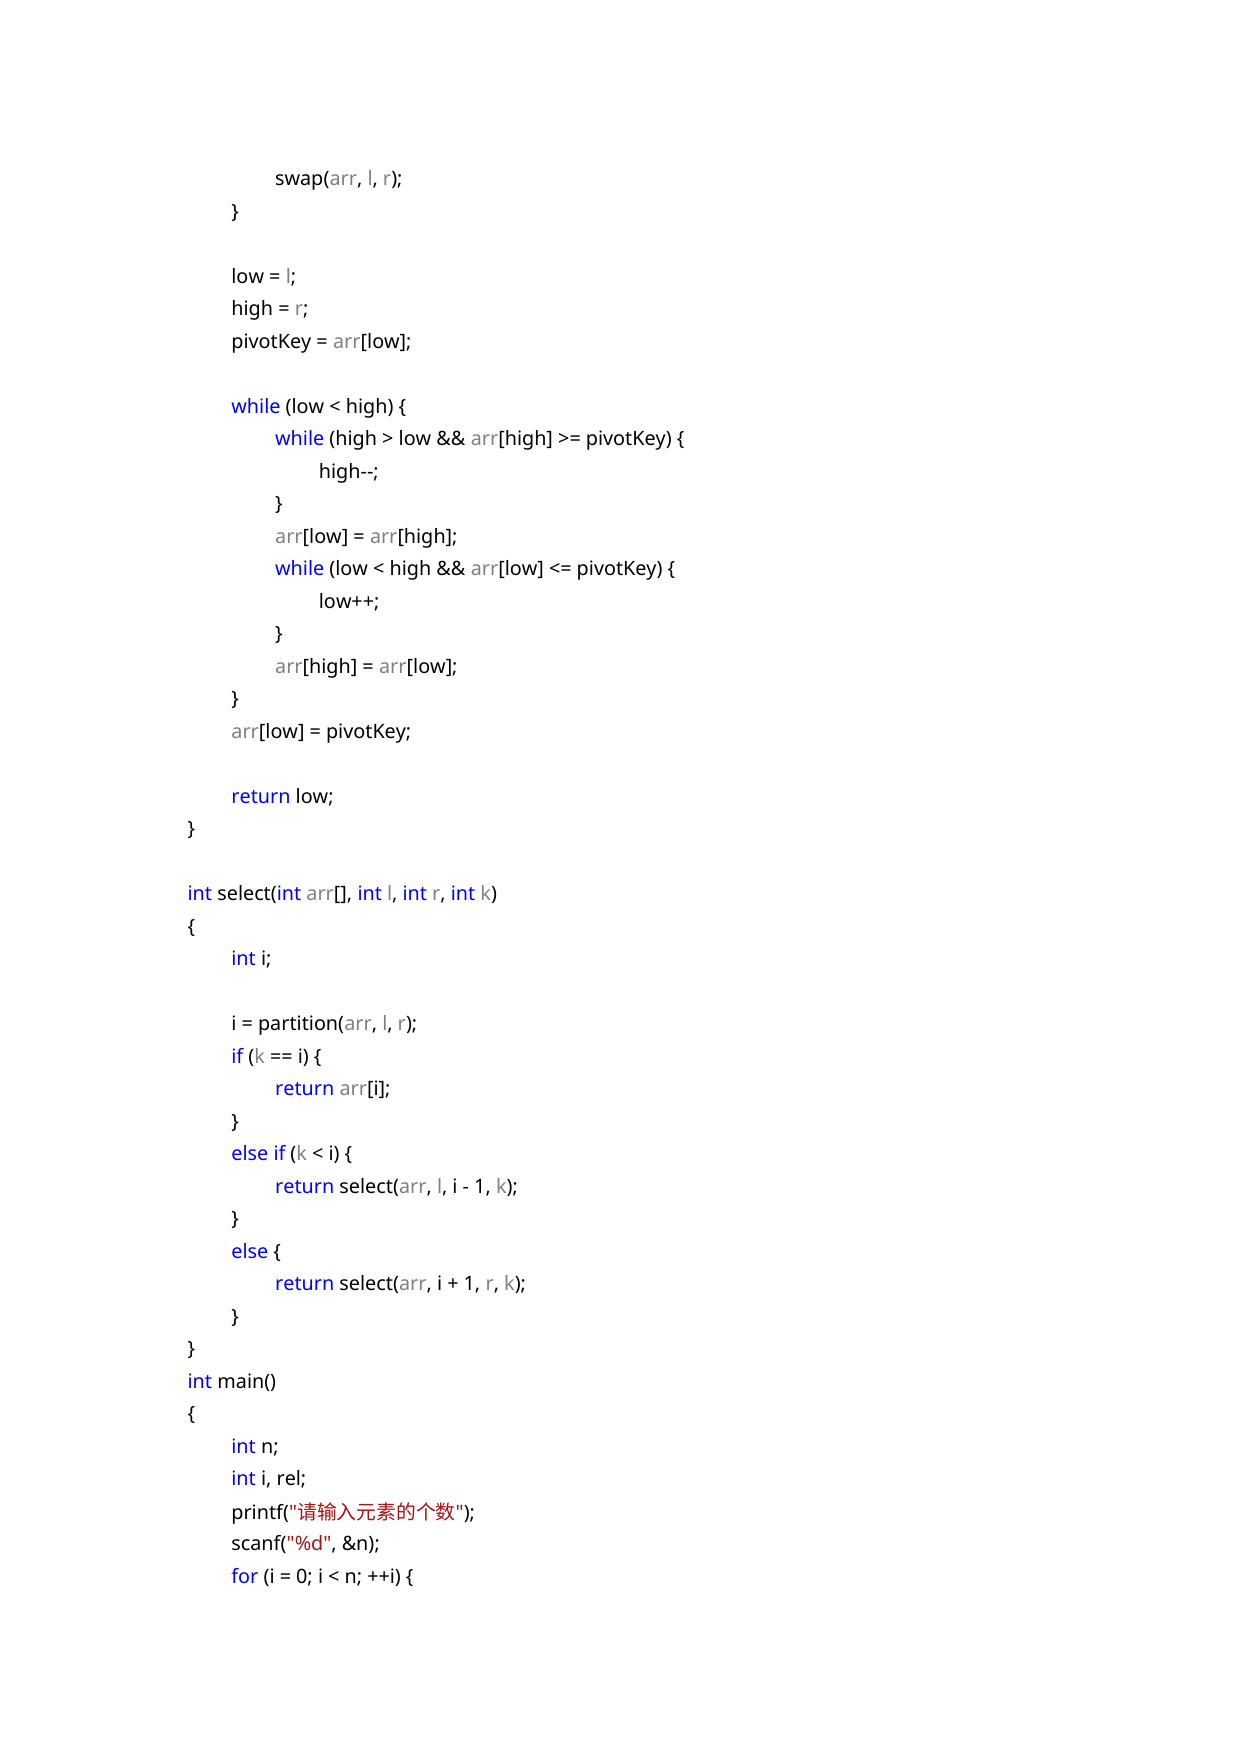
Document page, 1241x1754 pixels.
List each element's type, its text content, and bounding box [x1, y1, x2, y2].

text } [187, 1332, 1053, 1364]
text int i; [187, 942, 1053, 974]
text } [187, 617, 1053, 649]
text arr[low] = pivotKey; [187, 714, 1053, 747]
text for (i = 0; i < n; ++i) { [187, 1559, 1053, 1592]
text } [187, 194, 1053, 227]
text } [187, 682, 1053, 714]
text while (low < high) { [187, 389, 1053, 422]
text swap(arr, l, r); [187, 162, 1053, 194]
text high = r; [187, 292, 1053, 324]
text arr[low] = arr[high]; [187, 519, 1053, 552]
text int select(int arr[], int l, int r, int k) [187, 877, 1053, 909]
text return low; [187, 779, 1053, 812]
text } [187, 812, 1053, 844]
text i = partition(arr, l, r); [187, 1007, 1053, 1039]
text return select(arr, i + 1, r, k); [187, 1267, 1053, 1299]
text high--; [187, 454, 1053, 487]
text return arr[i]; [187, 1072, 1053, 1104]
text } [187, 487, 1053, 519]
text while (low < high && arr[low] <= pivotKey) { [187, 552, 1053, 584]
text printf("请输入元素的个数"); [187, 1494, 1053, 1527]
text } [187, 1104, 1053, 1137]
text low++; [187, 584, 1053, 617]
text else { [187, 1234, 1053, 1267]
text return select(arr, l, i - 1, k); [187, 1169, 1053, 1202]
text if (k == i) { [187, 1039, 1053, 1072]
text scanf("%d", &n); [187, 1527, 1053, 1559]
text else if (k < i) { [187, 1137, 1053, 1169]
text } [187, 1202, 1053, 1234]
text int i, rel; [187, 1462, 1053, 1494]
text arr[high] = arr[low]; [187, 649, 1053, 682]
text { [187, 909, 1053, 942]
text int main() [187, 1364, 1053, 1397]
text int n; [187, 1429, 1053, 1462]
text pivotKey = arr[low]; [187, 324, 1053, 357]
text low = l; [187, 259, 1053, 292]
text while (high > low && arr[high] >= pivotKey) { [187, 422, 1053, 454]
text } [187, 1299, 1053, 1332]
text { [187, 1397, 1053, 1429]
